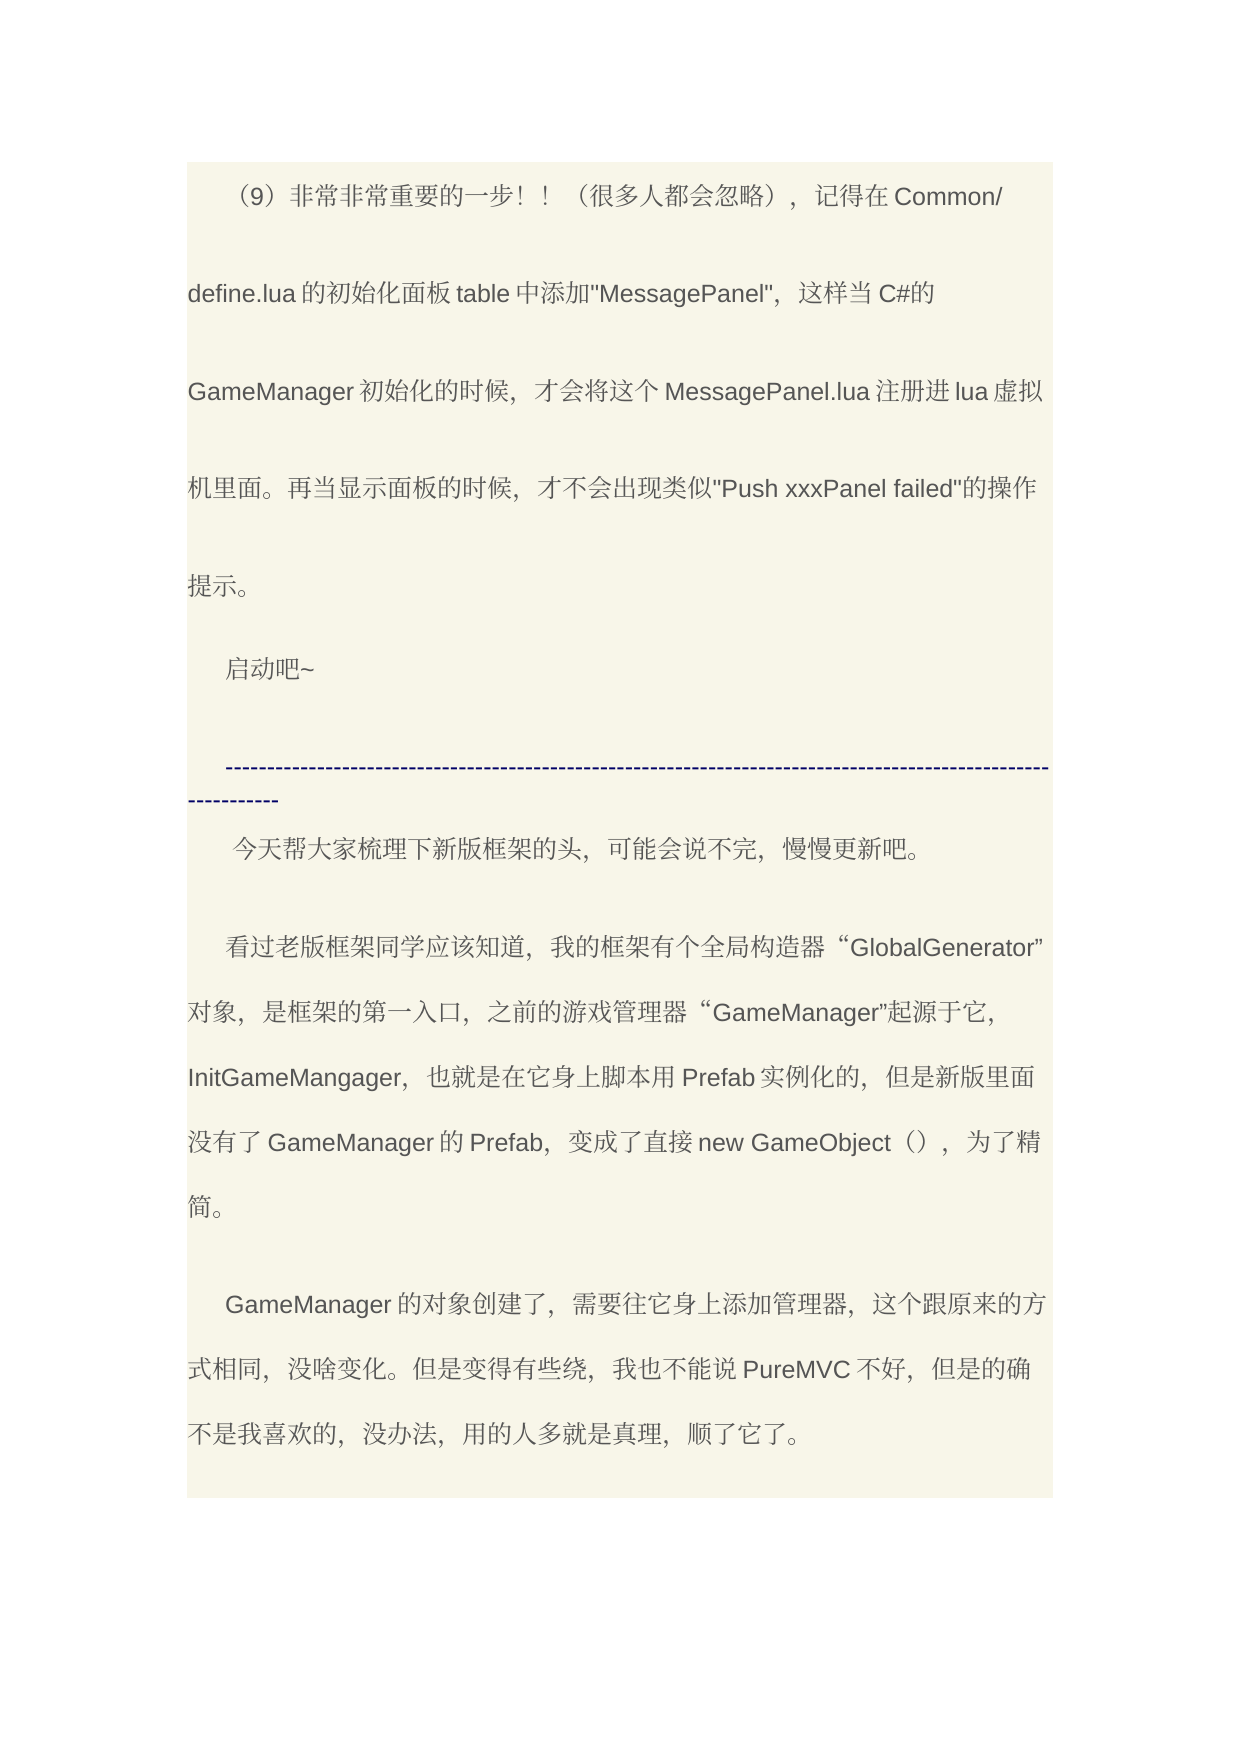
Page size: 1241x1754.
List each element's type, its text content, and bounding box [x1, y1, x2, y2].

text 启动吧~ [187, 635, 1053, 700]
text -------------------------------------------------------------------------------------------------------------- [187, 750, 1053, 815]
text 今天帮大家梳理下新版框架的头，可能会说不完，慢慢更新吧。 [187, 815, 1053, 880]
text （9）非常非常重要的一步！！（很多人都会忽略），记得在Common/define.lua的初始化面板table中添加"MessagePanel"，这样当C#的GameManager初始化的时候，才会将这个MessagePanel.lua注册进lua虚拟机里面。再当显示面板的时候，才不会出现类似"Push xxxPanel failed"的操作提示。 [187, 162, 1053, 617]
text 看过老版框架同学应该知道，我的框架有个全局构造器“GlobalGenerator”对象，是框架的第一入口，之前的游戏管理器“GameManager”起源于它，InitGameMangager，也就是在它身上脚本用Prefab实例化的，但是新版里面没有了GameManager的Prefab，变成了直接new GameObject（），为了精简。 [187, 913, 1053, 1238]
text GameManager的对象创建了，需要往它身上添加管理器，这个跟原来的方式相同，没啥变化。但是变得有些绕，我也不能说PureMVC不好，但是的确不是我喜欢的，没办法，用的人多就是真理，顺了它了。 [187, 1270, 1053, 1465]
